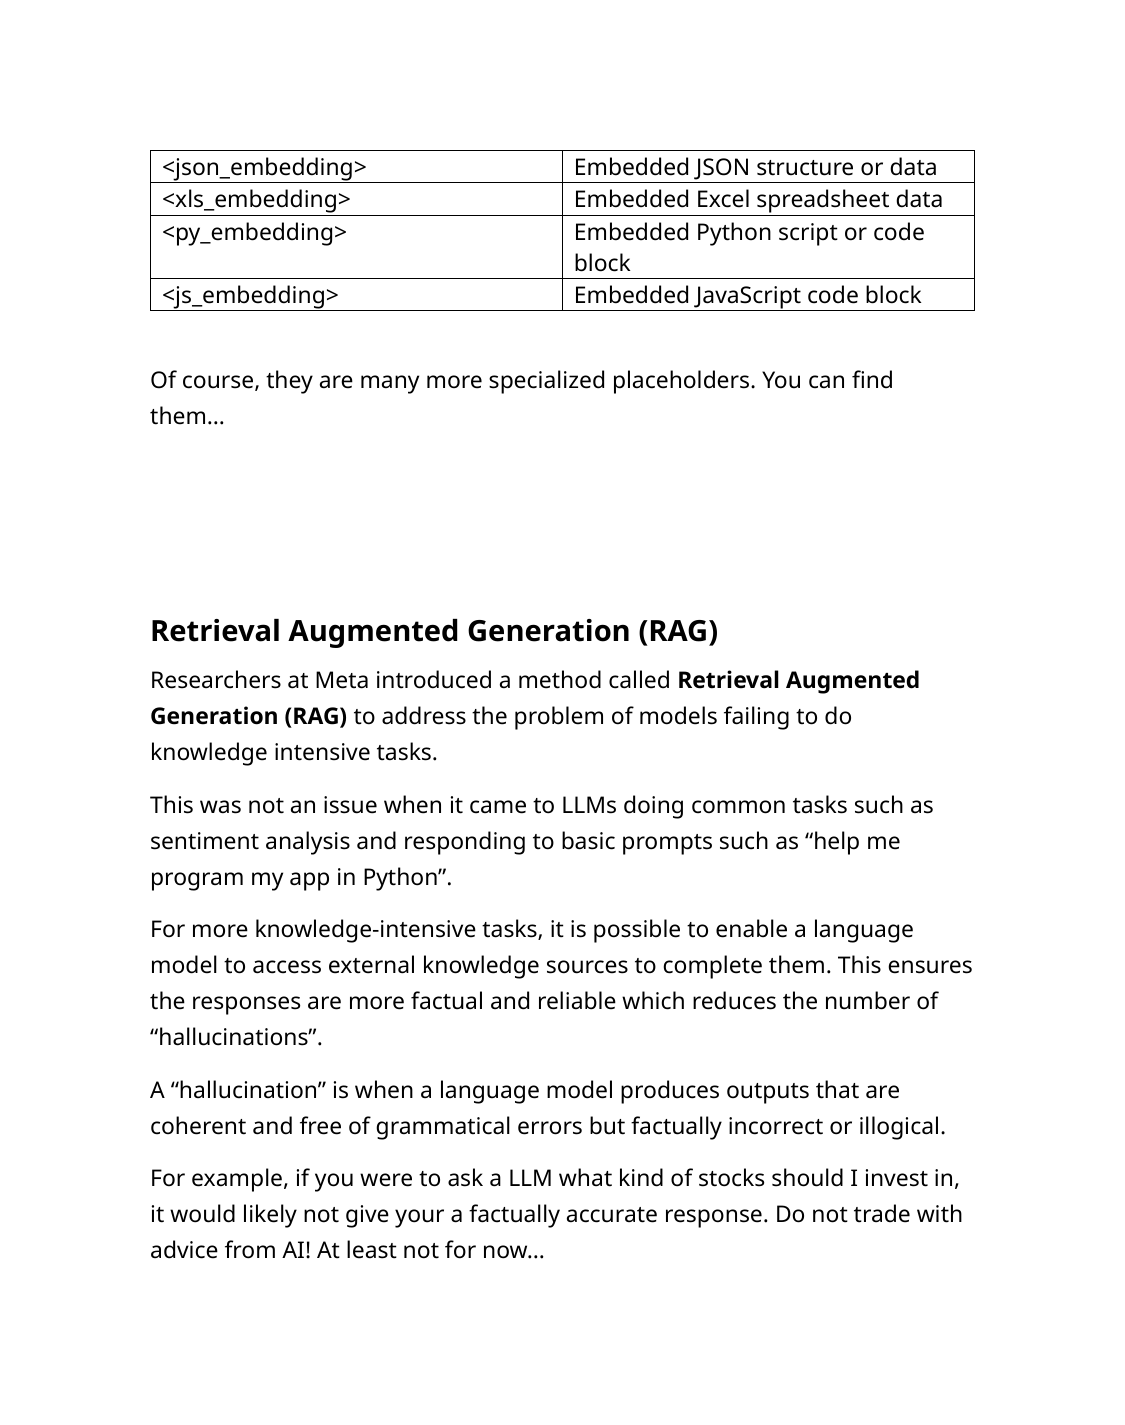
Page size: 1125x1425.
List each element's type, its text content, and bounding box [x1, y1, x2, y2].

text A “hallucination” is when a language model produces outputs that are coherent and free of grammatical errors but factually incorrect or illogical. [150, 1074, 975, 1141]
text For more knowledge-intensive tasks, it is possible to enable a language model to access external knowledge sources to complete them. This ensures the responses are more factual and reliable which reduces the number of “hallucinations”. [150, 913, 975, 1052]
table_cell <xls_embedding> [151, 183, 562, 214]
table_cell Embedded Python script or code block [563, 216, 974, 278]
table_cell Embedded Excel spreadsheet data [563, 183, 974, 214]
table_cell <js_embedding> [151, 279, 562, 310]
subtitle Retrieval Augmented Generation (RAG) [150, 610, 975, 650]
text Of course, they are many more specialized placeholders. You can find them… [150, 364, 975, 431]
table_cell <json_embedding> [151, 151, 562, 182]
text Researchers at Meta introduced a method called Retrieval Augmented Generation (RAG) to address the problem of models failing to do knowledge intensive tasks. [150, 664, 975, 767]
text For example, if you were to ask a LLM what kind of stocks should I invest in, it would likely not give your a factually accurate response. Do not trade with advice from AI! At least not for now… [150, 1162, 975, 1265]
table_cell Embedded JavaScript code block [563, 279, 974, 310]
text This was not an issue when it came to LLMs doing common tasks such as sentiment analysis and responding to basic prompts such as “help me program my app in Python”. [150, 789, 975, 892]
table_cell <py_embedding> [151, 216, 562, 278]
table_cell Embedded JSON structure or data [563, 151, 974, 182]
